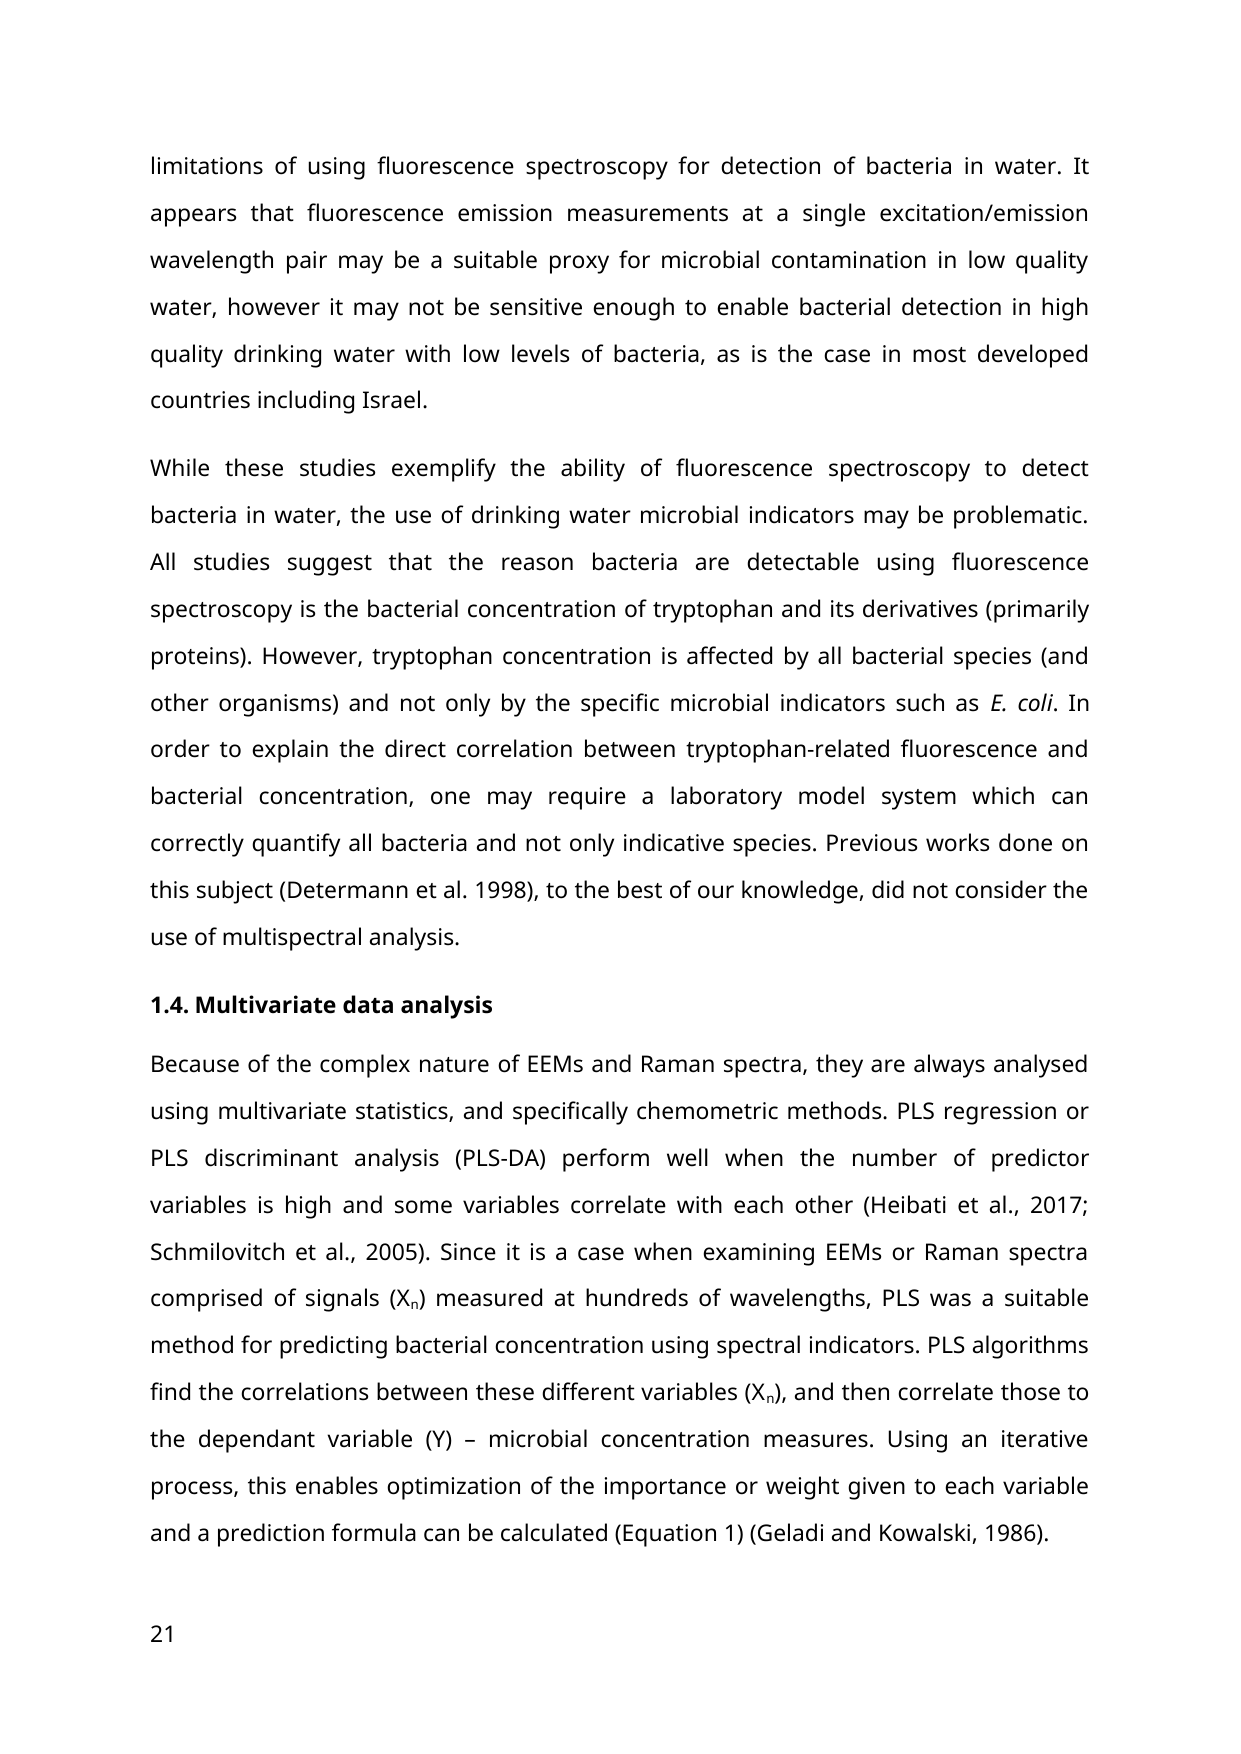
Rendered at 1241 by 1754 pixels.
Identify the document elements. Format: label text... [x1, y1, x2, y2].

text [150, 150, 1090, 416]
subtitle Multivariate data analysis [150, 988, 1090, 1020]
text While these studies exemplify the ability of fluorescence spectroscopy to detect bacteria in water, the use of drinking water microbial indicators may be problematic. All studies suggest that the reason bacteria are detectable using fluorescence spectroscopy is the bacterial concentration of tryptophan and its derivatives (primarily proteins). However, tryptophan concentration is affected by all bacterial species (and other organisms) and not only by the specific microbial indicators such as E. coli. In order to explain the direct correlation between tryptophan-related fluorescence and bacterial concentration, one may require a laboratory model system which can correctly quantify all bacteria and not only indicative species. Previous works done on this subject (Determann et al. 1998), to the best of our knowledge, did not consider the use of multispectral analysis. [150, 452, 1090, 952]
text Because of the complex nature of EEMs and Raman spectra, they are always analysed using multivariate statistics, and specifically chemometric methods. PLS regression or PLS discriminant analysis (PLS-DA) perform well when the number of predictor variables is high and some variables correlate with each other (Heibati et al., 2017; Schmilovitch et al., 2005). Since it is a case when examining EEMs or Raman spectra comprised of signals (Xn) measured at hundreds of wavelengths, PLS was a suitable method for predicting bacterial concentration using spectral indicators. PLS algorithms find the correlations between these different variables (Xn), and then correlate those to the dependant variable (Y) – microbial concentration measures. Using an iterative process, this enables optimization of the importance or weight given to each variable and a prediction formula can be calculated (Equation 1) (Geladi and Kowalski, 1986). [150, 1048, 1090, 1548]
